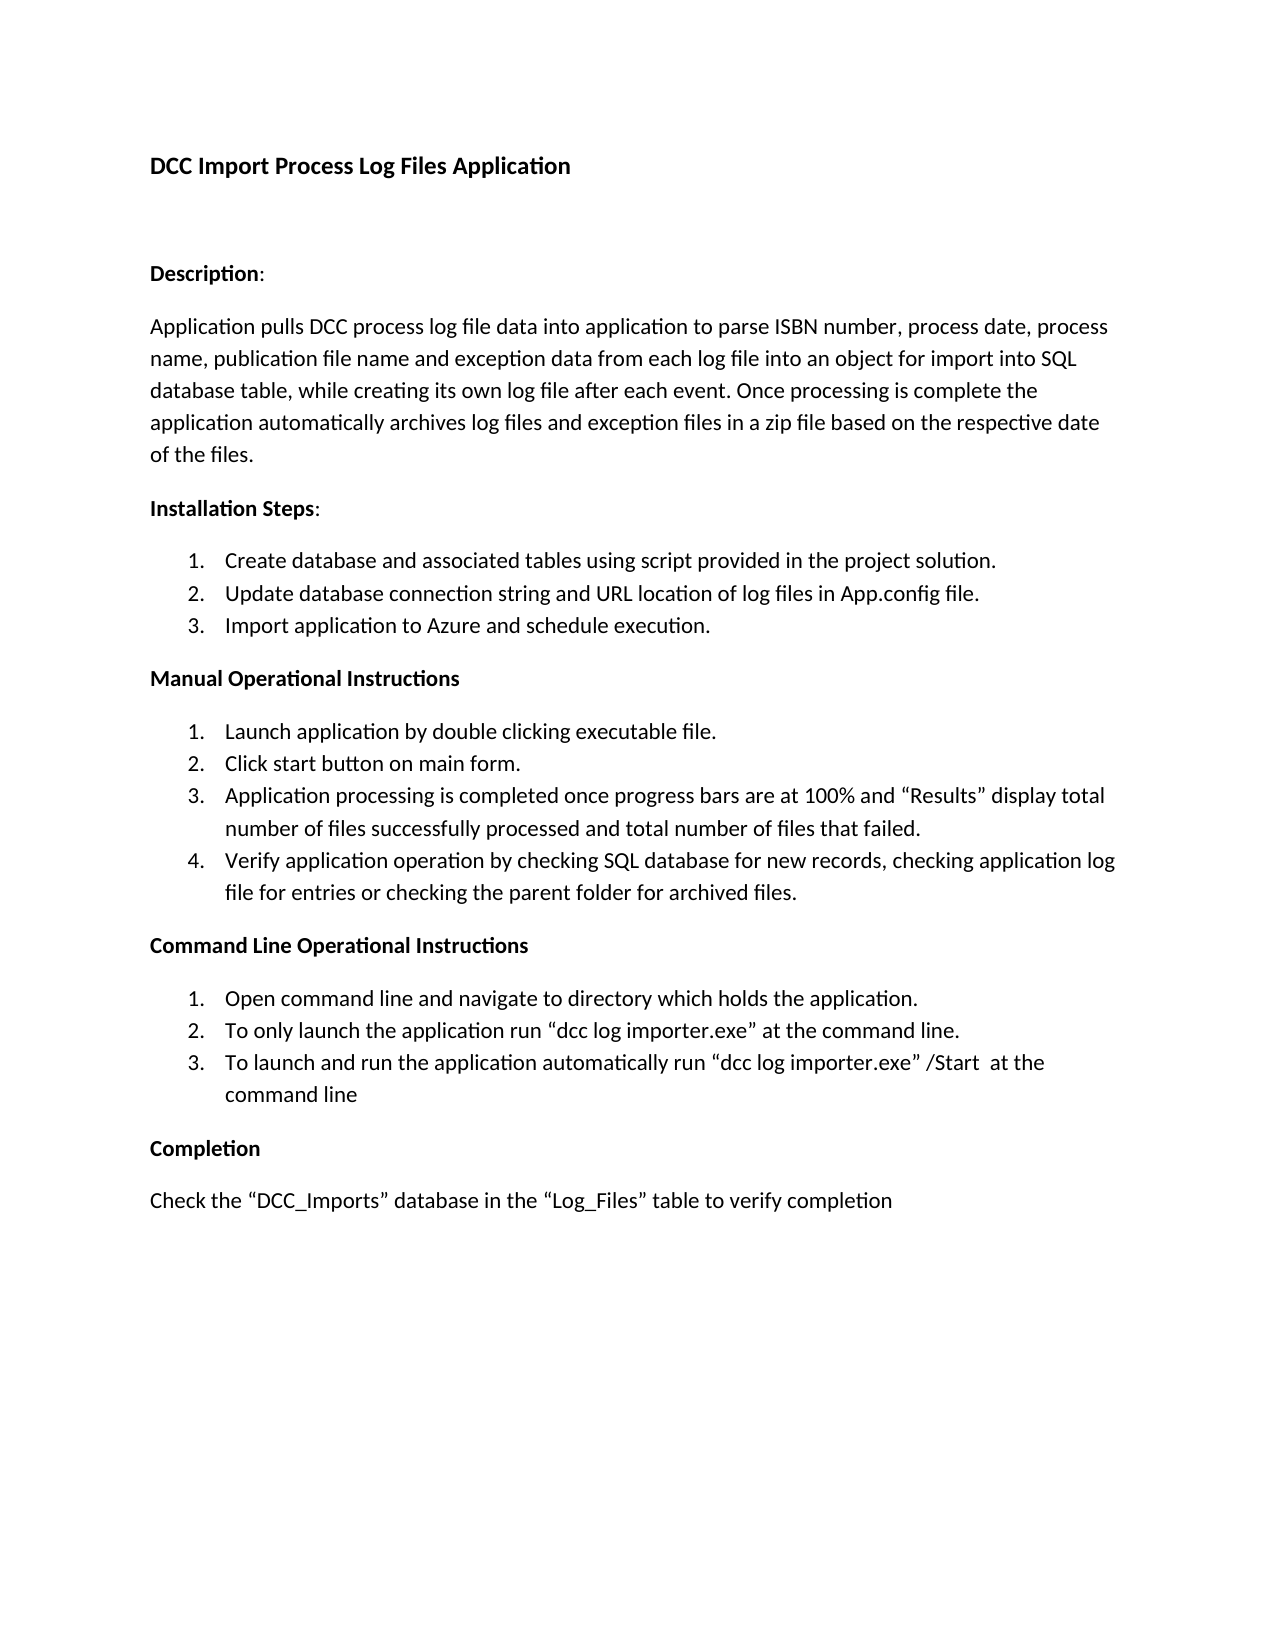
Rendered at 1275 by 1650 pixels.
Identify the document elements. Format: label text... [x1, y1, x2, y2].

list Verify application operation by checking SQL database for new records, checking application log file for entries or checking the parent folder for archived files. [187, 846, 1125, 906]
list Create database and associated tables using script provided in the project solution. [187, 547, 1125, 575]
list To only launch the application run “dcc log importer.exe” at the command line. [187, 1016, 1125, 1044]
text Completion [150, 1134, 1125, 1162]
text DCC Import Process Log Files Application [150, 150, 1125, 181]
text Command Line Operational Instructions [150, 931, 1125, 959]
text Manual Operational Instructions [150, 664, 1125, 692]
text Check the “DCC_Imports” database in the “Log_Files” table to verify completion [150, 1187, 1125, 1215]
list Open command line and navigate to directory which holds the application. [187, 984, 1125, 1012]
list Import application to Azure and schedule execution. [187, 611, 1125, 639]
list Click start button on main form. [187, 749, 1125, 777]
list Application processing is completed once progress bars are at 100% and “Results” display total number of files successfully processed and total number of files that failed. [187, 781, 1125, 842]
text Application pulls DCC process log file data into application to parse ISBN number, process date, process name, publication file name and exception data from each log file into an object for import into SQL database table, while creating its own log file after each event. Once processing is complete the application automatically archives log files and exception files in a zip file based on the respective date of the files. [150, 312, 1125, 469]
list Update database connection string and URL location of log files in App.config file. [187, 579, 1125, 607]
list To launch and run the application automatically run “dcc log importer.exe” /Start at the command line [187, 1048, 1125, 1109]
list Launch application by double clicking executable file. [187, 717, 1125, 745]
text Description: [150, 259, 1125, 287]
text Installation Steps: [150, 494, 1125, 522]
